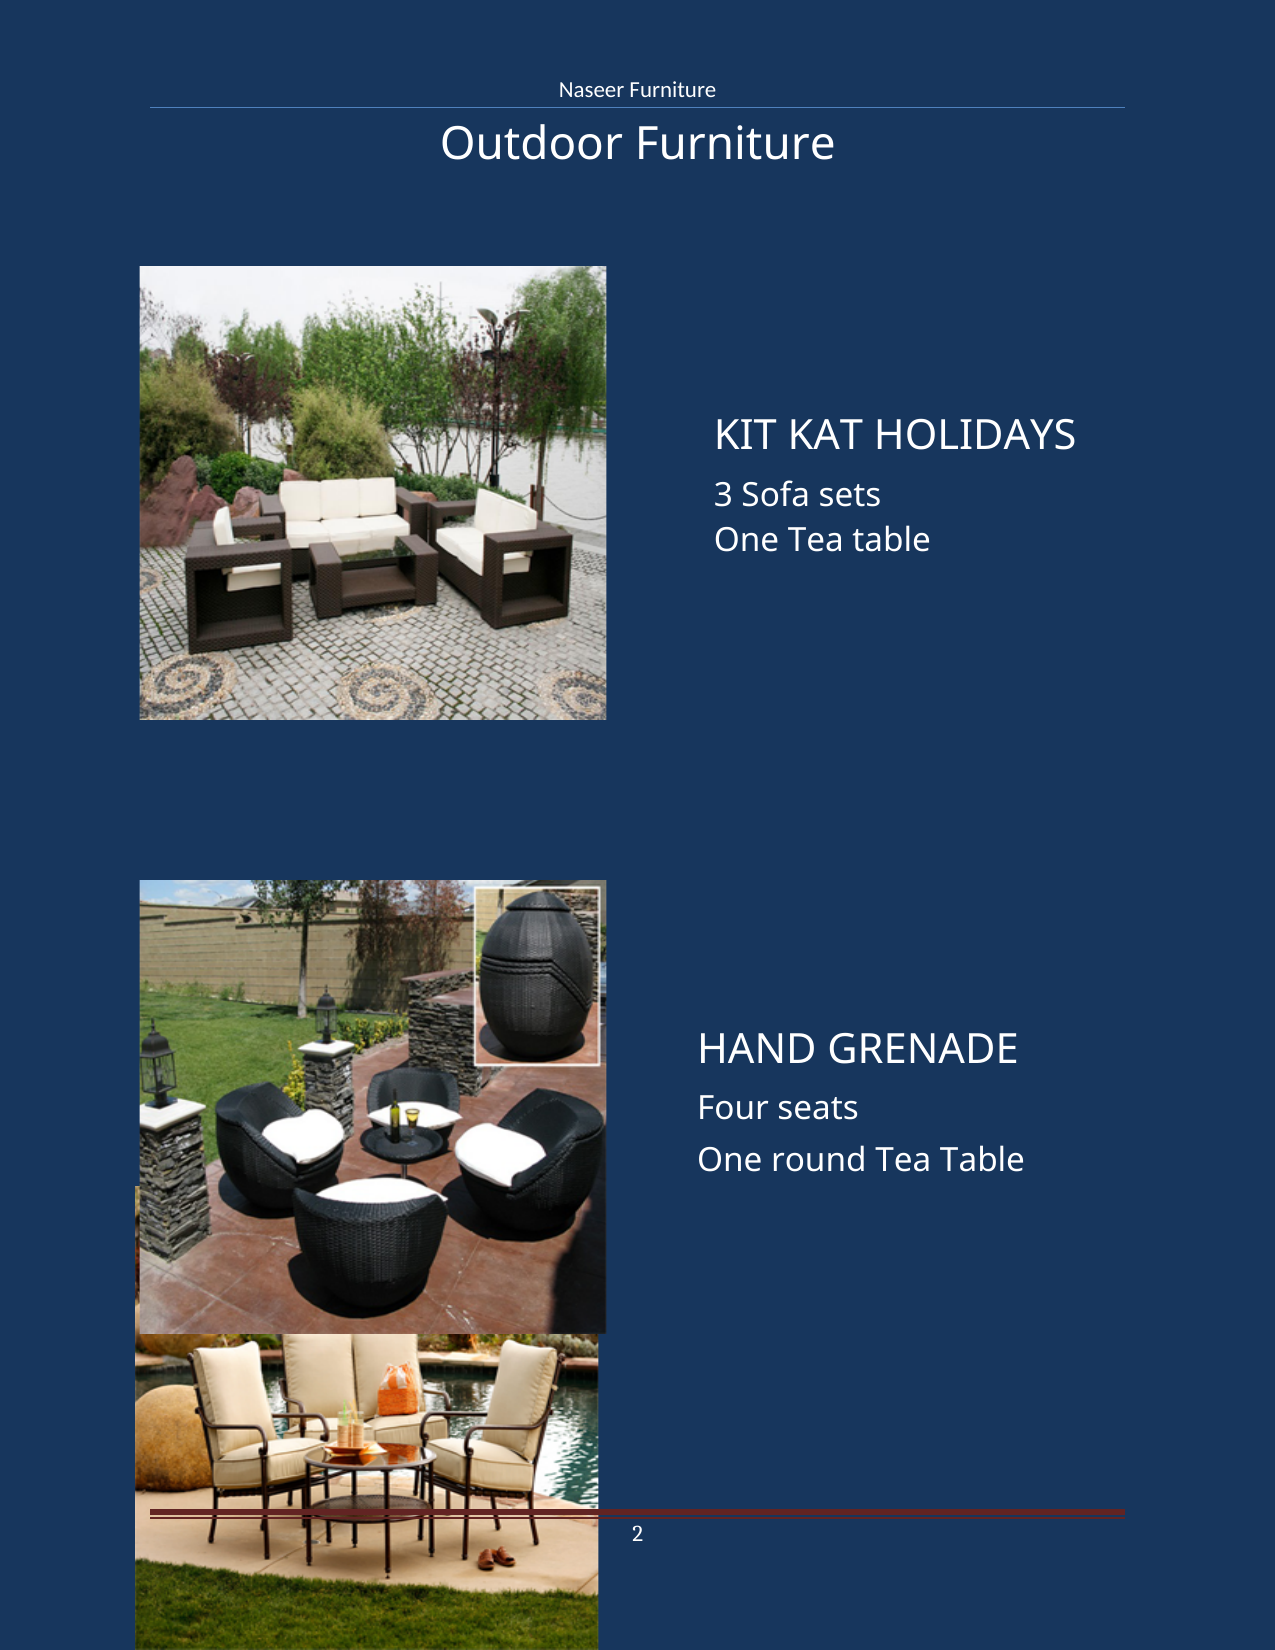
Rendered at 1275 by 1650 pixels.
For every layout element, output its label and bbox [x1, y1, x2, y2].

picture [139, 266, 607, 720]
picture [135, 880, 607, 1650]
